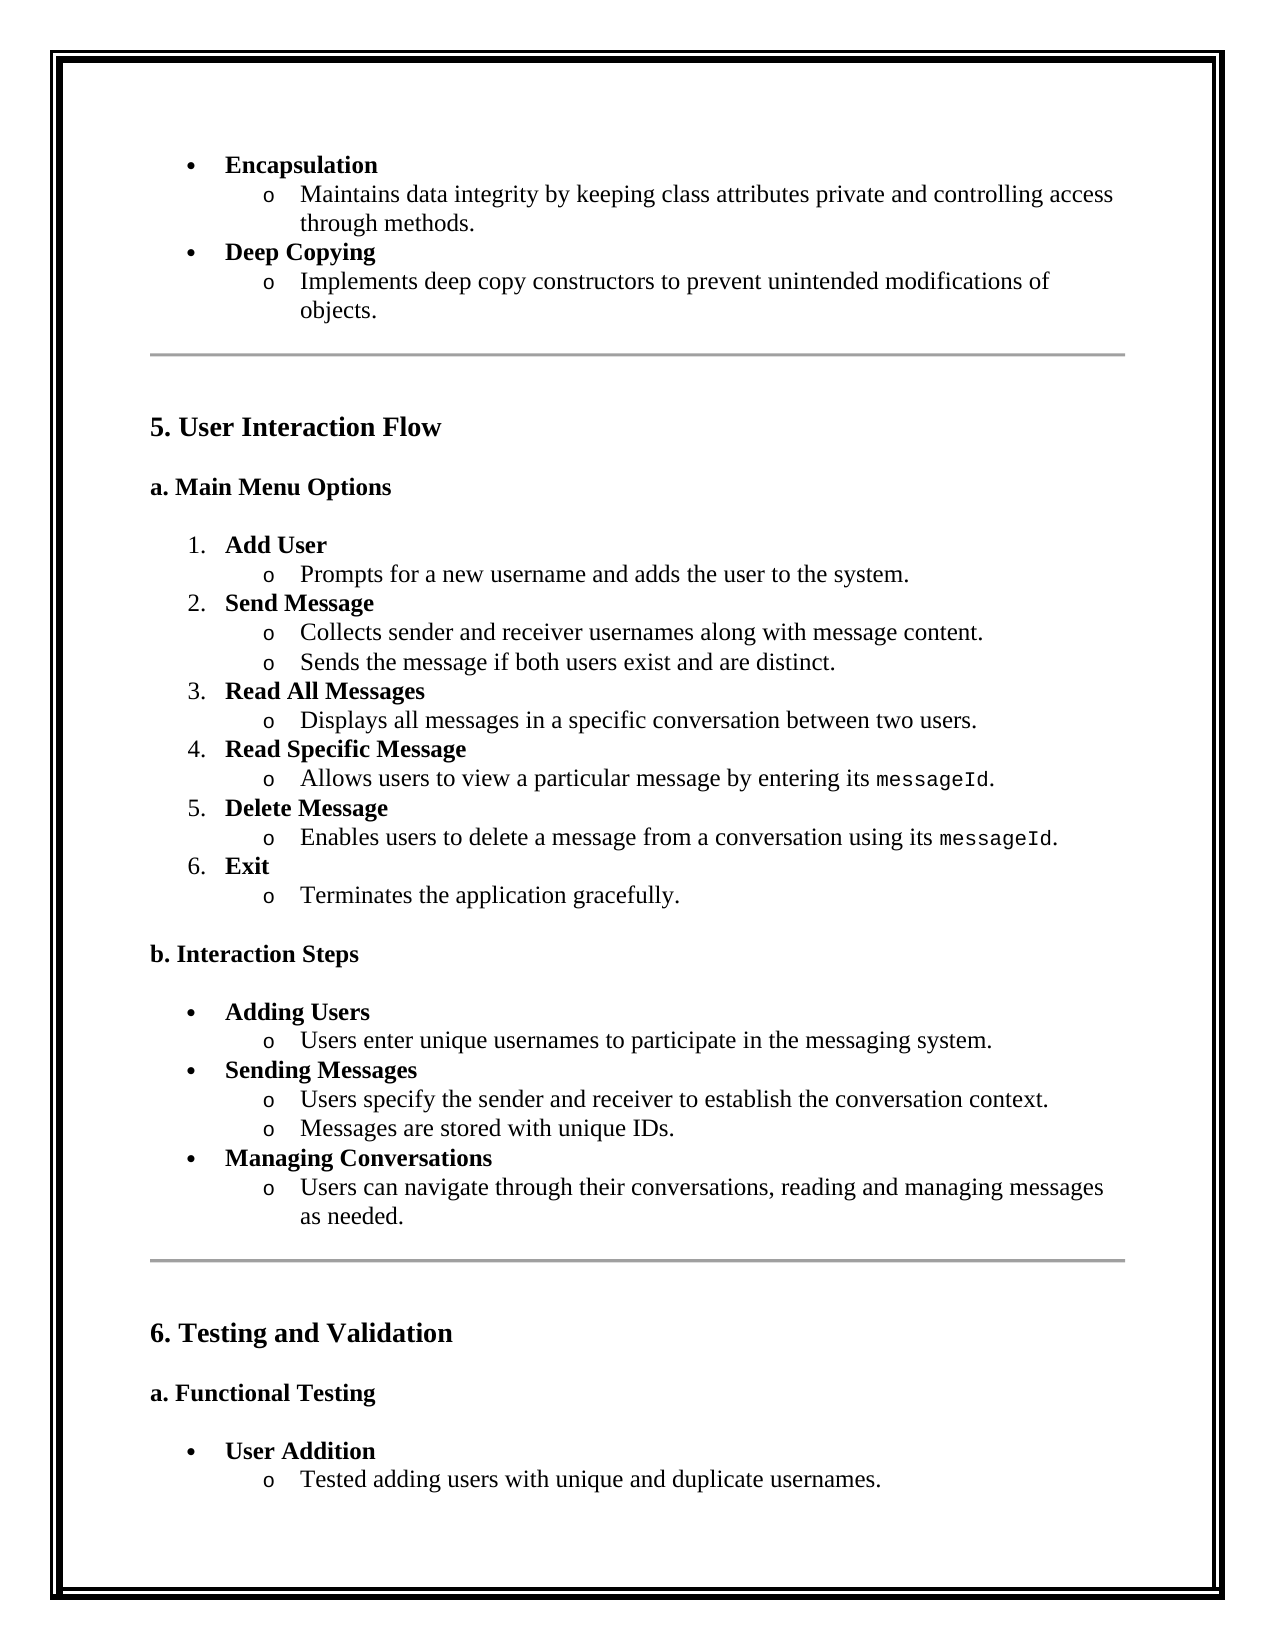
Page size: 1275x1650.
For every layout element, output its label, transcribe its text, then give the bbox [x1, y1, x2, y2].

text 6. Testing and Validation [150, 1316, 1125, 1349]
list Sending Messages [187, 1055, 1125, 1084]
list Read All Messages [187, 676, 1125, 705]
text b. Interaction Steps [150, 939, 1125, 967]
list Adding Users [187, 997, 1125, 1025]
list Allows users to view a particular message by entering its messageId. [262, 763, 1125, 793]
list Maintains data integrity by keeping class attributes private and controlling access through methods. [262, 179, 1125, 237]
list Read Specific Message [187, 734, 1125, 763]
list Sends the message if both users exist and are distinct. [262, 647, 1125, 676]
list Managing Conversations [187, 1143, 1125, 1172]
list Send Message [187, 588, 1125, 617]
list User Addition [187, 1436, 1125, 1464]
text 5. User Interaction Flow [150, 411, 1125, 443]
list Terminates the application gracefully. [262, 880, 1125, 909]
list Delete Message [187, 793, 1125, 822]
list Users can navigate through their conversations, reading and managing messages as needed. [262, 1172, 1125, 1230]
list Encapsulation [187, 150, 1125, 179]
text a. Main Menu Options [150, 472, 1125, 501]
list Deep Copying [187, 237, 1125, 266]
list Messages are stored with unique IDs. [262, 1113, 1125, 1143]
list Collects sender and receiver usernames along with message content. [262, 617, 1125, 647]
list Displays all messages in a specific conversation between two users. [262, 705, 1125, 734]
list Implements deep copy constructors to prevent unintended modifications of objects. [262, 266, 1125, 324]
list Users enter unique usernames to participate in the messaging system. [262, 1025, 1125, 1055]
list Prompts for a new username and adds the user to the system. [262, 559, 1125, 588]
list Exit [187, 851, 1125, 880]
text a. Functional Testing [150, 1378, 1125, 1407]
list Users specify the sender and receiver to establish the conversation context. [262, 1084, 1125, 1113]
list Enables users to delete a message from a conversation using its messageId. [262, 822, 1125, 851]
list Tested adding users with unique and duplicate usernames. [262, 1464, 1125, 1494]
list Add User [187, 530, 1125, 559]
